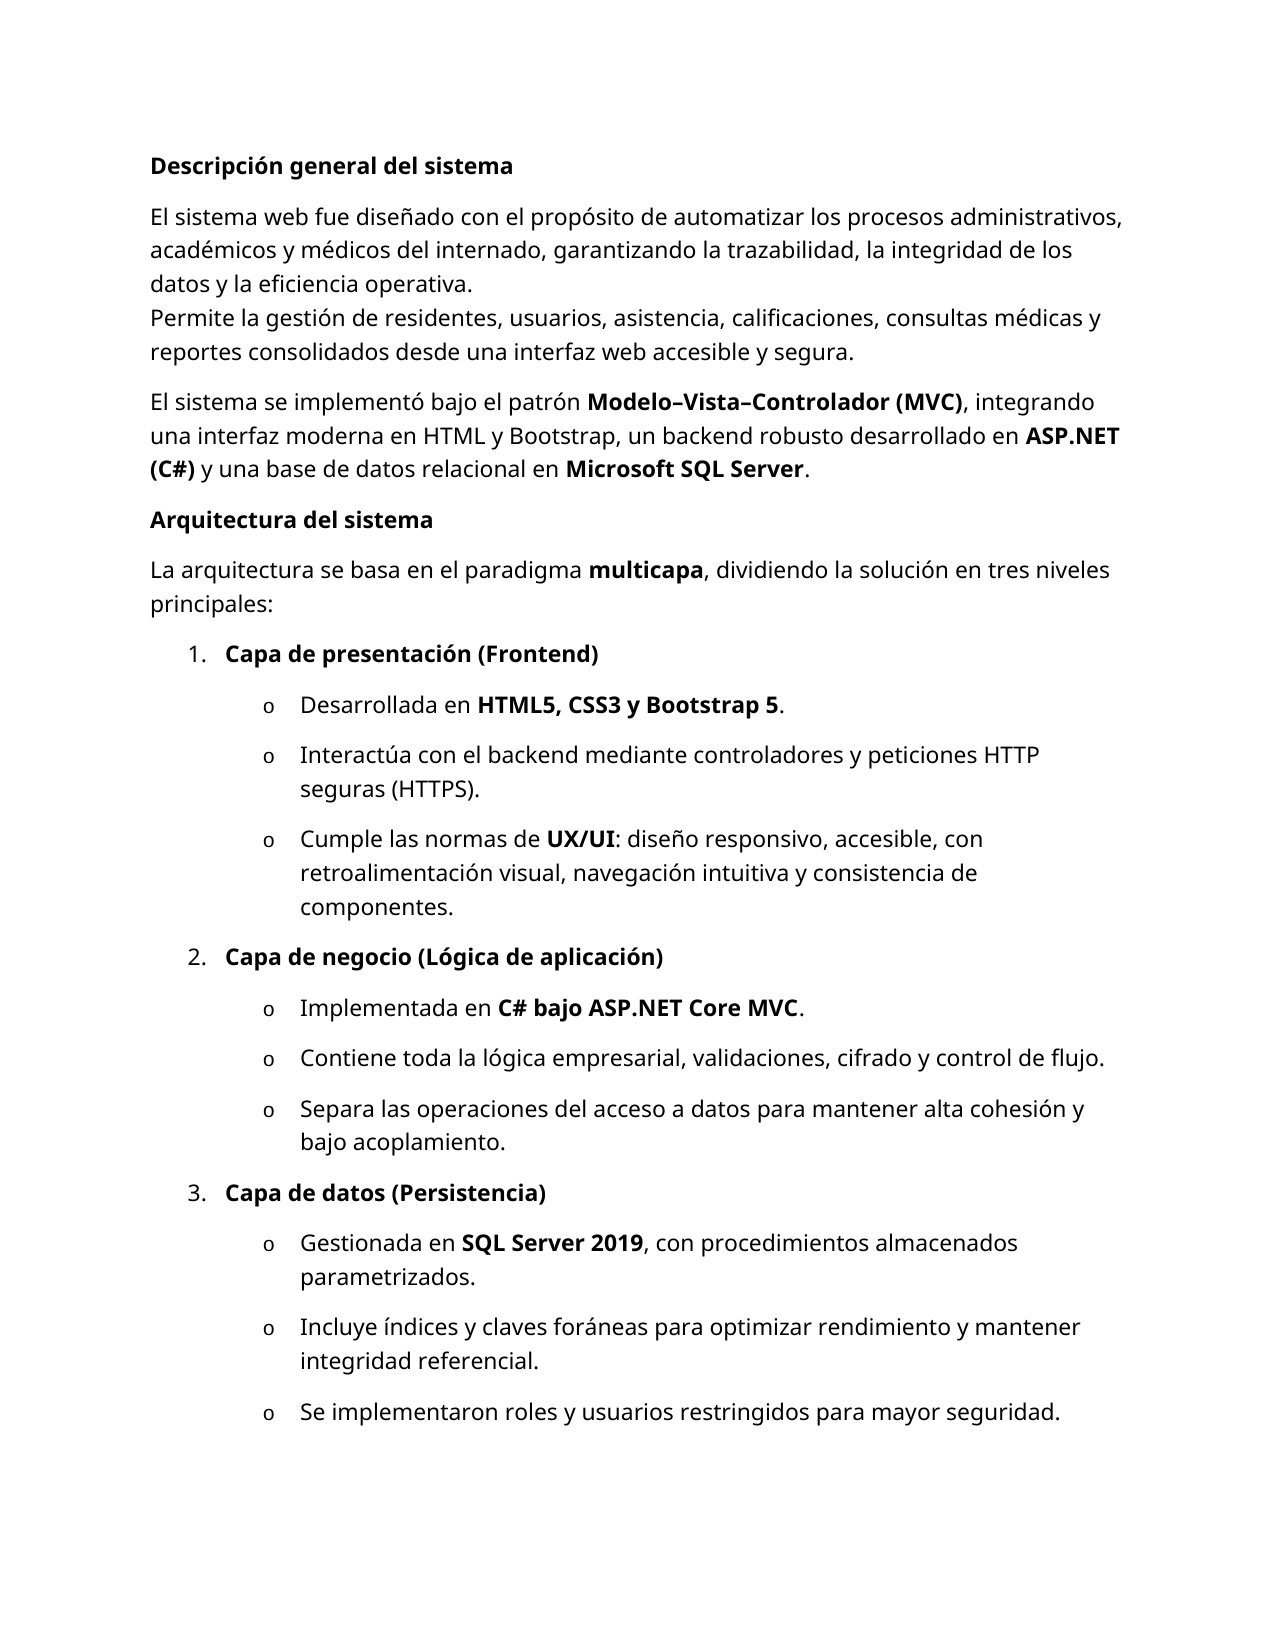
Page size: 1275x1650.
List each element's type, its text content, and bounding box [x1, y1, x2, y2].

list Implementada en C# bajo ASP.NET Core MVC. [262, 992, 1125, 1023]
list Capa de negocio (Lógica de aplicación) [187, 941, 1125, 972]
text El sistema se implementó bajo el patrón Modelo–Vista–Controlador (MVC), integrando una interfaz moderna en HTML y Bootstrap, un backend robusto desarrollado en ASP.NET (C#) y una base de datos relacional en Microsoft SQL Server. [150, 386, 1125, 484]
text La arquitectura se basa en el paradigma multicapa, dividiendo la solución en tres niveles principales: [150, 554, 1125, 619]
text Descripción general del sistema [150, 150, 1125, 181]
text Arquitectura del sistema [150, 504, 1125, 535]
list Contiene toda la lógica empresarial, validaciones, cifrado y control de flujo. [262, 1042, 1125, 1073]
list Incluye índices y claves foráneas para optimizar rendimiento y mantener integridad referencial. [262, 1311, 1125, 1376]
list Separa las operaciones del acceso a datos para mantener alta cohesión y bajo acoplamiento. [262, 1092, 1125, 1157]
text El sistema web fue diseñado con el propósito de automatizar los procesos administrativos, académicos y médicos del internado, garantizando la trazabilidad, la integridad de los datos y la eficiencia operativa. Permite la gestión de residentes, usuarios, asistencia, calificaciones, consultas médicas y reportes consolidados desde una interfaz web accesible y segura. [150, 200, 1125, 367]
list Gestionada en SQL Server 2019, con procedimientos almacenados parametrizados. [262, 1227, 1125, 1292]
list Desarrollada en HTML5, CSS3 y Bootstrap 5. [262, 689, 1125, 720]
list Capa de presentación (Frontend) [187, 638, 1125, 669]
list Se implementaron roles y usuarios restringidos para mayor seguridad. [262, 1395, 1125, 1427]
list Interactúa con el backend mediante controladores y peticiones HTTP seguras (HTTPS). [262, 739, 1125, 804]
list Cumple las normas de UX/UI: diseño responsivo, accesible, con retroalimentación visual, navegación intuitiva y consistencia de componentes. [262, 823, 1125, 922]
list Capa de datos (Persistencia) [187, 1177, 1125, 1208]
